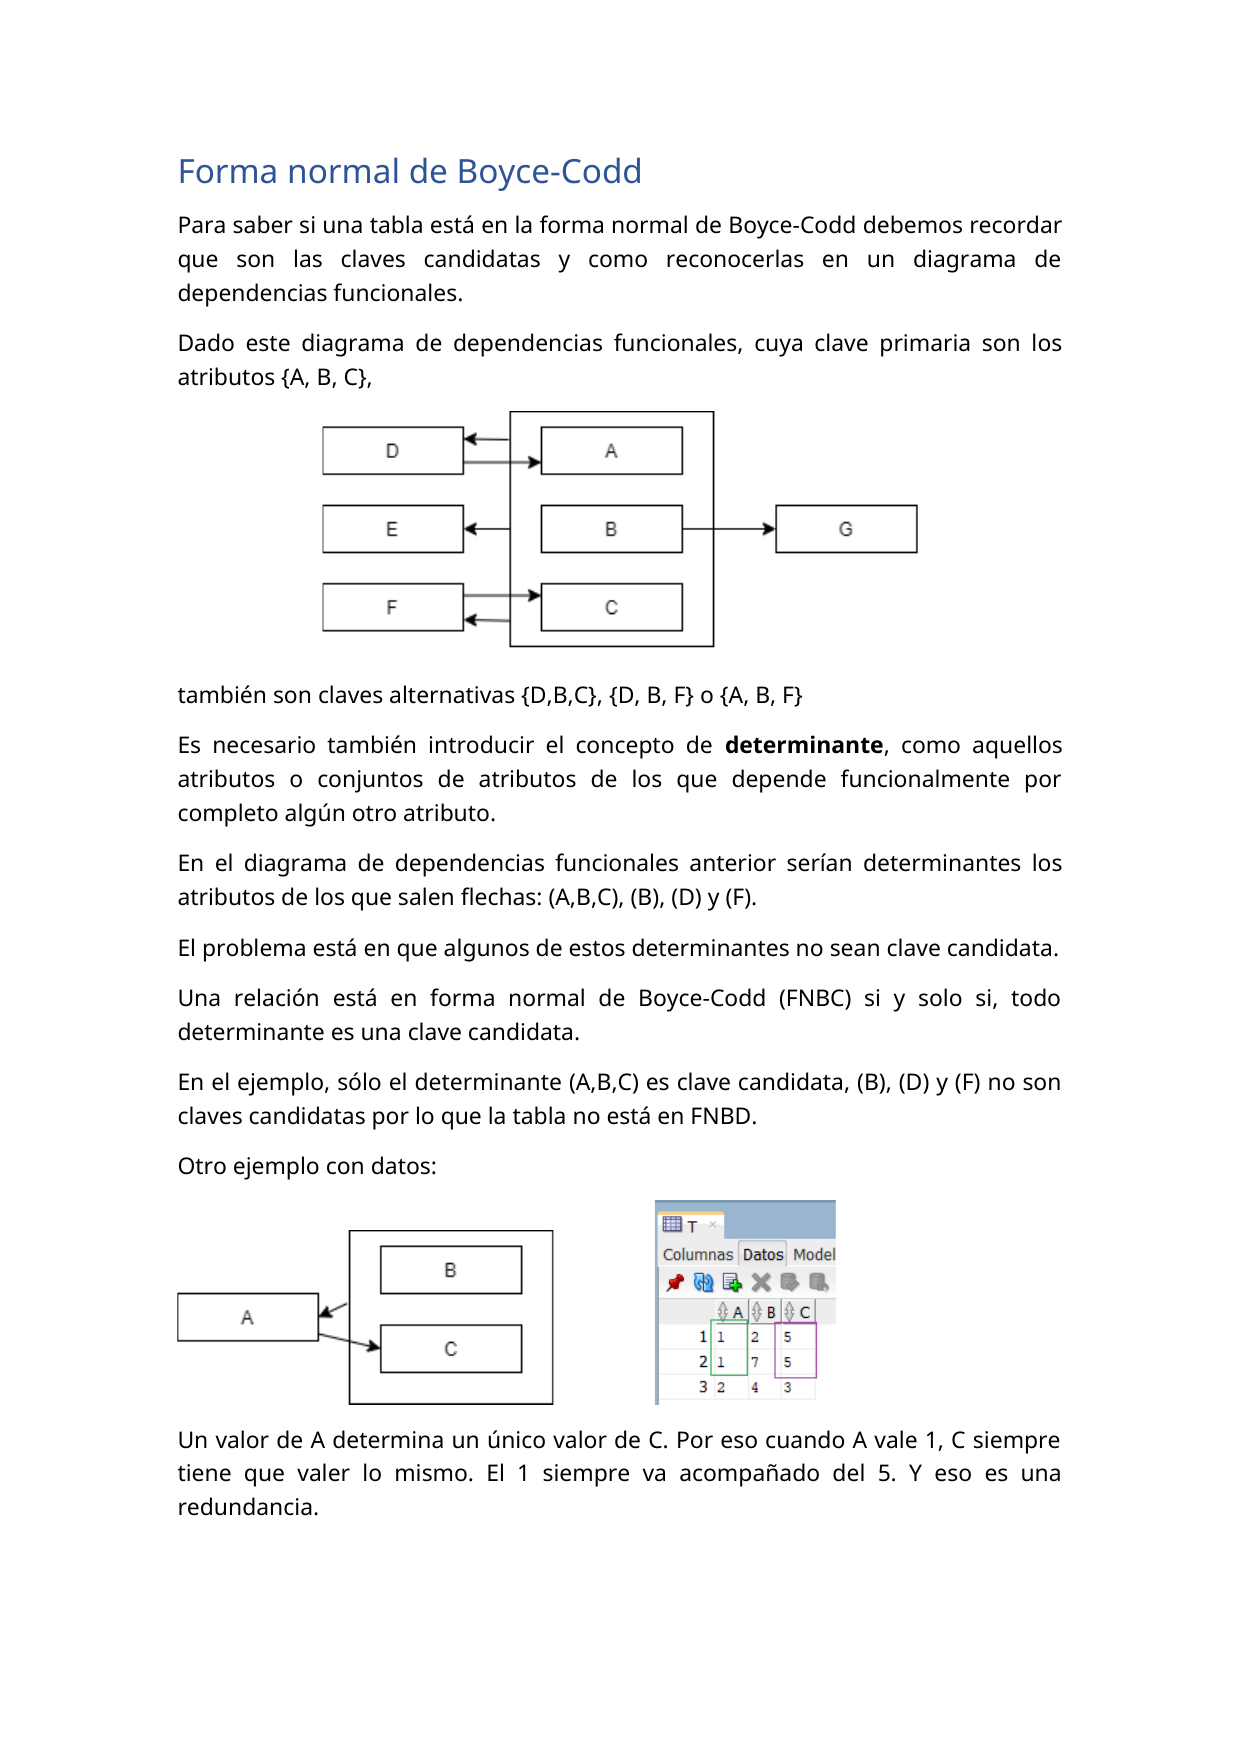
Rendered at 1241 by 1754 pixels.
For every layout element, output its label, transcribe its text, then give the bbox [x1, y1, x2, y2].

text En el ejemplo, sólo el determinante (A,B,C) es clave candidata, (B), (D) y (F) no son claves candidatas por lo que la tabla no está en FNBD. [177, 1066, 1063, 1131]
subtitle Forma normal de Boyce-Codd [177, 148, 1063, 193]
text Otro ejemplo con datos: [177, 1150, 1063, 1182]
text Dado este diagrama de dependencias funcionales, cuya clave primaria son los atributos {A, B, C}, [177, 327, 1063, 392]
picture [177, 1230, 554, 1405]
text Para saber si una tabla está en la forma normal de Boyce-Codd debemos recordar que son las claves candidatas y como reconocerlas en un diagrama de dependencias funcionales. [177, 209, 1063, 308]
text En el diagrama de dependencias funcionales anterior serían determinantes los atributos de los que salen flechas: (A,B,C), (B), (D) y (F). [177, 847, 1063, 912]
text Una relación está en forma normal de Boyce-Codd (FNBC) si y solo si, todo determinante es una clave candidata. [177, 982, 1063, 1047]
text Es necesario también introducir el concepto de determinante, como aquellos atributos o conjuntos de atributos de los que depende funcionalmente por completo algún otro atributo. [177, 729, 1063, 828]
text El problema está en que algunos de estos determinantes no sean clave candidata. [177, 932, 1063, 963]
picture [654, 1200, 841, 1405]
text también son claves alternativas {D,B,C}, {D, B, F} o {A, B, F} [177, 679, 1063, 710]
text Un valor de A determina un único valor de C. Por eso cuando A vale 1, C siempre tiene que valer lo mismo. El 1 siempre va acompañado del 5. Y eso es una redundancia. [177, 1424, 1063, 1522]
picture [322, 411, 918, 660]
